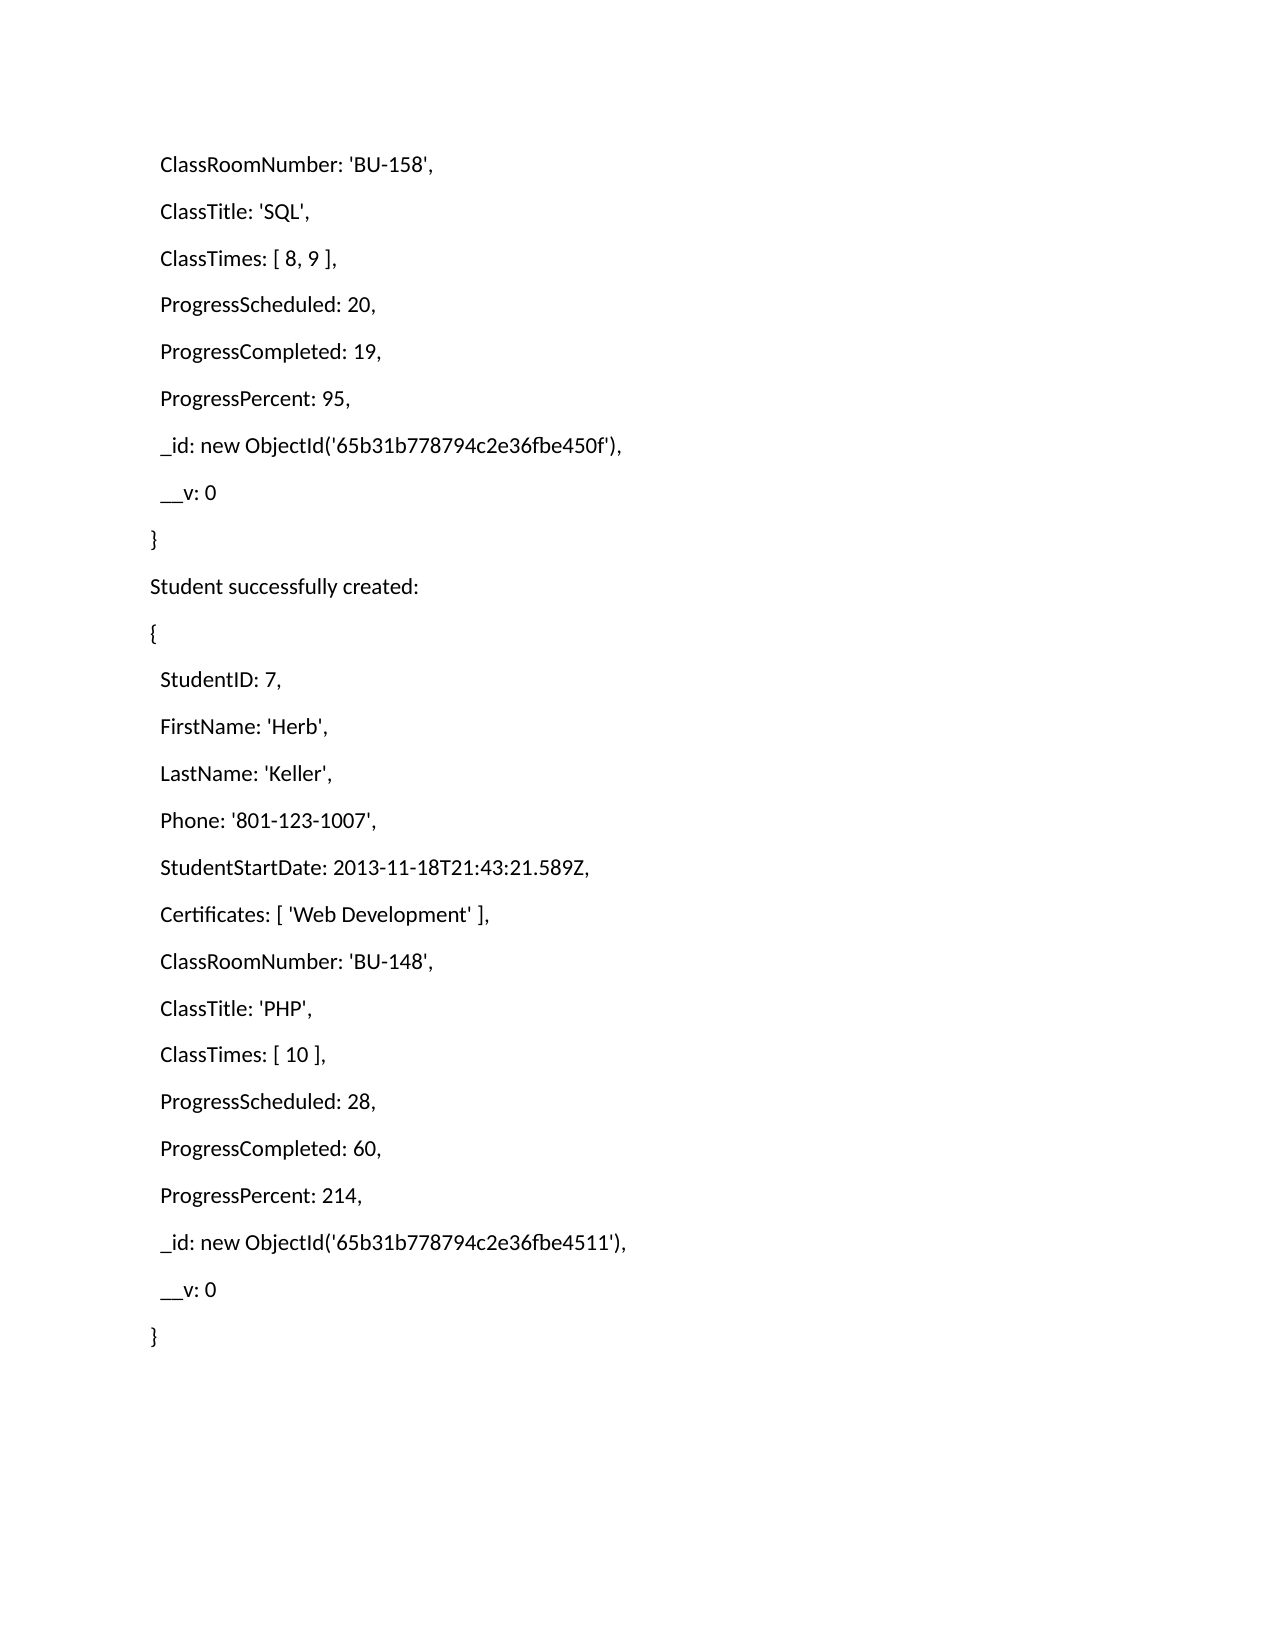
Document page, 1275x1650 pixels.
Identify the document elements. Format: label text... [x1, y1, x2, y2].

text ProgressScheduled: 20, [150, 291, 1125, 319]
text ProgressScheduled: 28, [150, 1087, 1125, 1116]
text __v: 0 [150, 1275, 1125, 1303]
text ProgressCompleted: 19, [150, 337, 1125, 366]
text } [150, 525, 1125, 553]
text ClassTitle: 'SQL', [150, 197, 1125, 225]
text Phone: '801-123-1007', [150, 806, 1125, 834]
text _id: new ObjectId('65b31b778794c2e36fbe4511'), [150, 1228, 1125, 1256]
text Student successfully created: [150, 572, 1125, 600]
text StudentID: 7, [150, 666, 1125, 694]
text StudentStartDate: 2013-11-18T21:43:21.589Z, [150, 853, 1125, 881]
text __v: 0 [150, 478, 1125, 506]
text ClassTitle: 'PHP', [150, 994, 1125, 1022]
text LastName: 'Keller', [150, 759, 1125, 787]
text ClassRoomNumber: 'BU-148', [150, 947, 1125, 975]
text ProgressCompleted: 60, [150, 1134, 1125, 1162]
text ClassTimes: [ 8, 9 ], [150, 244, 1125, 272]
text Certificates: [ 'Web Development' ], [150, 900, 1125, 928]
text FirstName: 'Herb', [150, 712, 1125, 741]
text { [150, 619, 1125, 647]
text } [150, 1322, 1125, 1350]
text ClassRoomNumber: 'BU-158', [150, 150, 1125, 178]
text ClassTimes: [ 10 ], [150, 1041, 1125, 1069]
text ProgressPercent: 95, [150, 384, 1125, 412]
text _id: new ObjectId('65b31b778794c2e36fbe450f'), [150, 431, 1125, 459]
text ProgressPercent: 214, [150, 1181, 1125, 1209]
